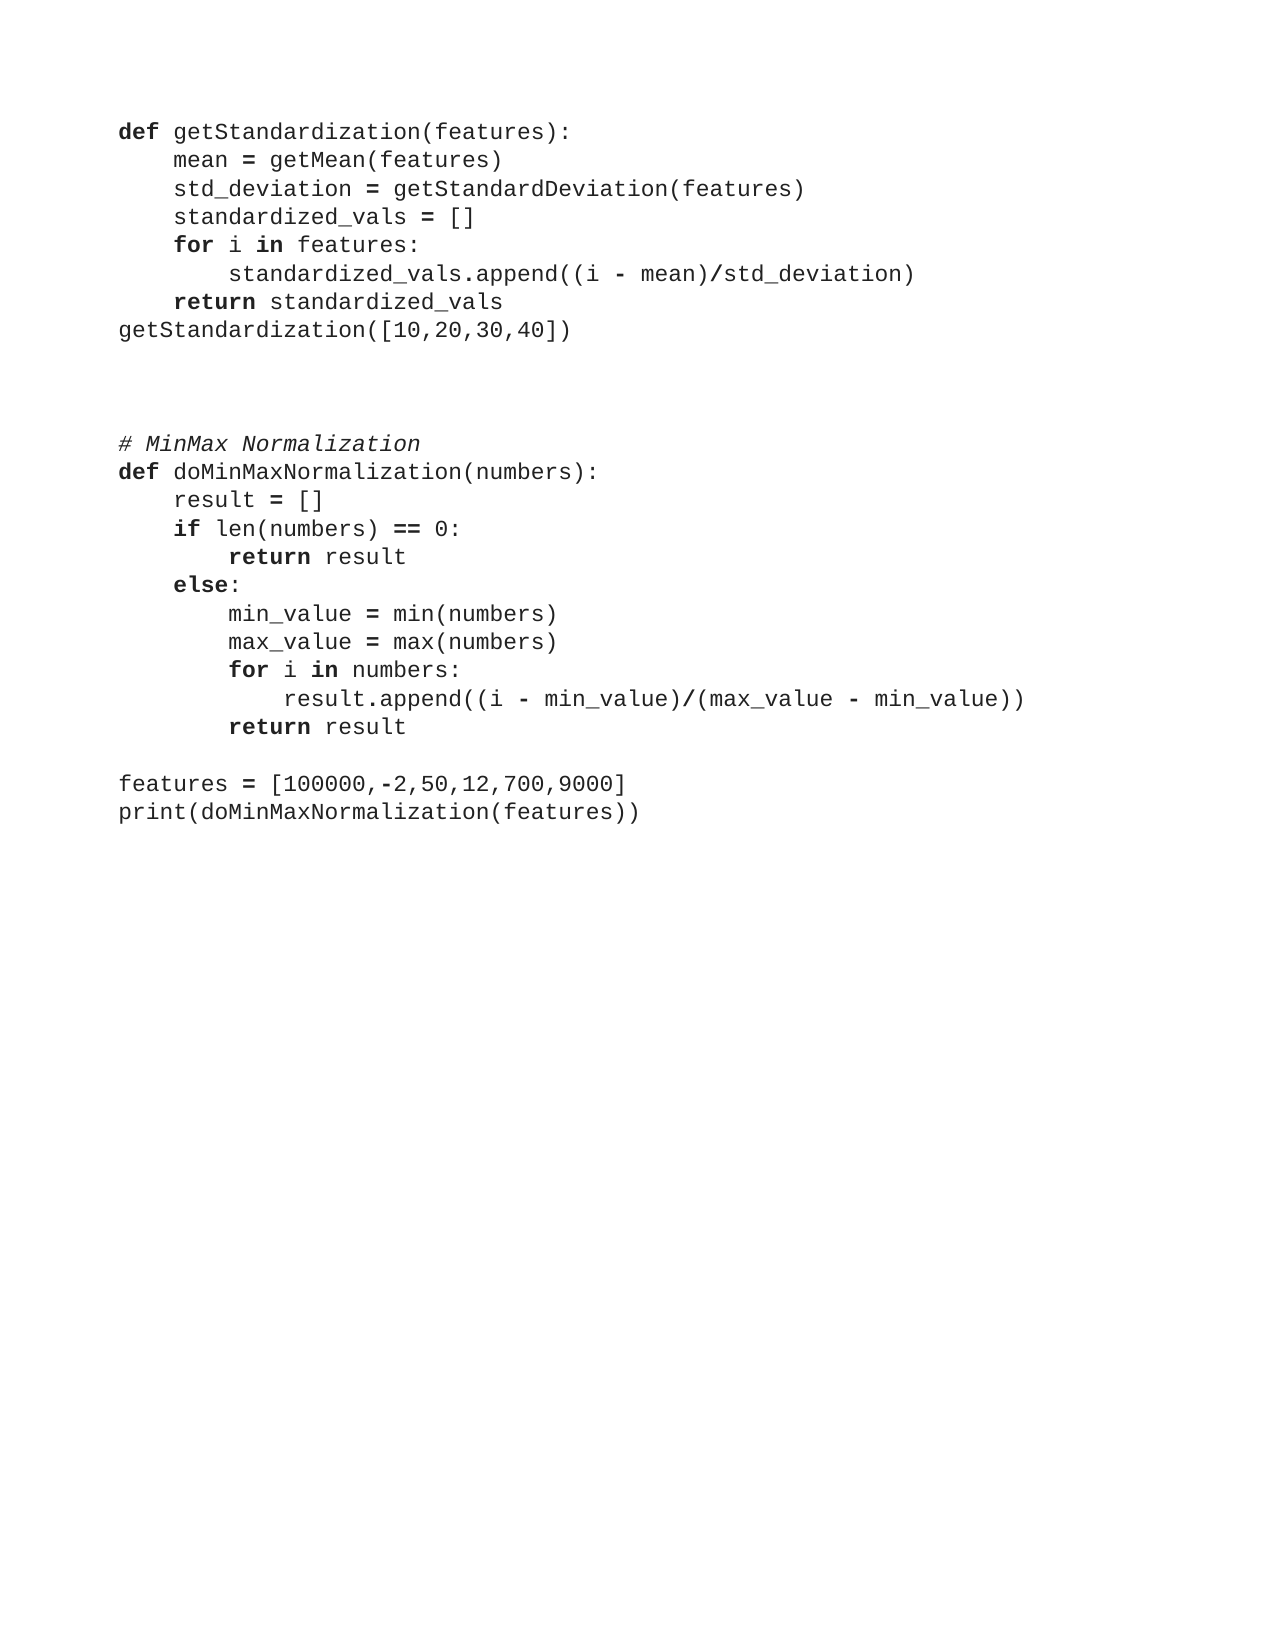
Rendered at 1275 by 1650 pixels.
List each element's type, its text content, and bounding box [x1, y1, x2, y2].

text return result [118, 543, 1157, 571]
text else: [118, 571, 1157, 600]
text for i in numbers: [118, 656, 1157, 685]
text mean = getMean(features) [118, 146, 1157, 175]
text def doMinMaxNormalization(numbers): [118, 458, 1157, 486]
text return standardized_vals [118, 288, 1157, 316]
text return result [118, 713, 1157, 741]
text result = [] [118, 486, 1157, 515]
text def getStandardization(features): [118, 118, 1157, 146]
text max_value = max(numbers) [118, 628, 1157, 656]
text # MinMax Normalization [118, 430, 1157, 458]
text std_deviation = getStandardDeviation(features) [118, 175, 1157, 203]
text standardized_vals = [] [118, 203, 1157, 231]
text print(doMinMaxNormalization(features)) [118, 798, 1157, 826]
text features = [100000,-2,50,12,700,9000] [118, 770, 1157, 798]
text min_value = min(numbers) [118, 600, 1157, 628]
text for i in features: [118, 231, 1157, 260]
text result.append((i - min_value)/(max_value - min_value)) [118, 685, 1157, 713]
text getStandardization([10,20,30,40]) [118, 316, 1157, 345]
text if len(numbers) == 0: [118, 515, 1157, 543]
text standardized_vals.append((i - mean)/std_deviation) [118, 260, 1157, 288]
